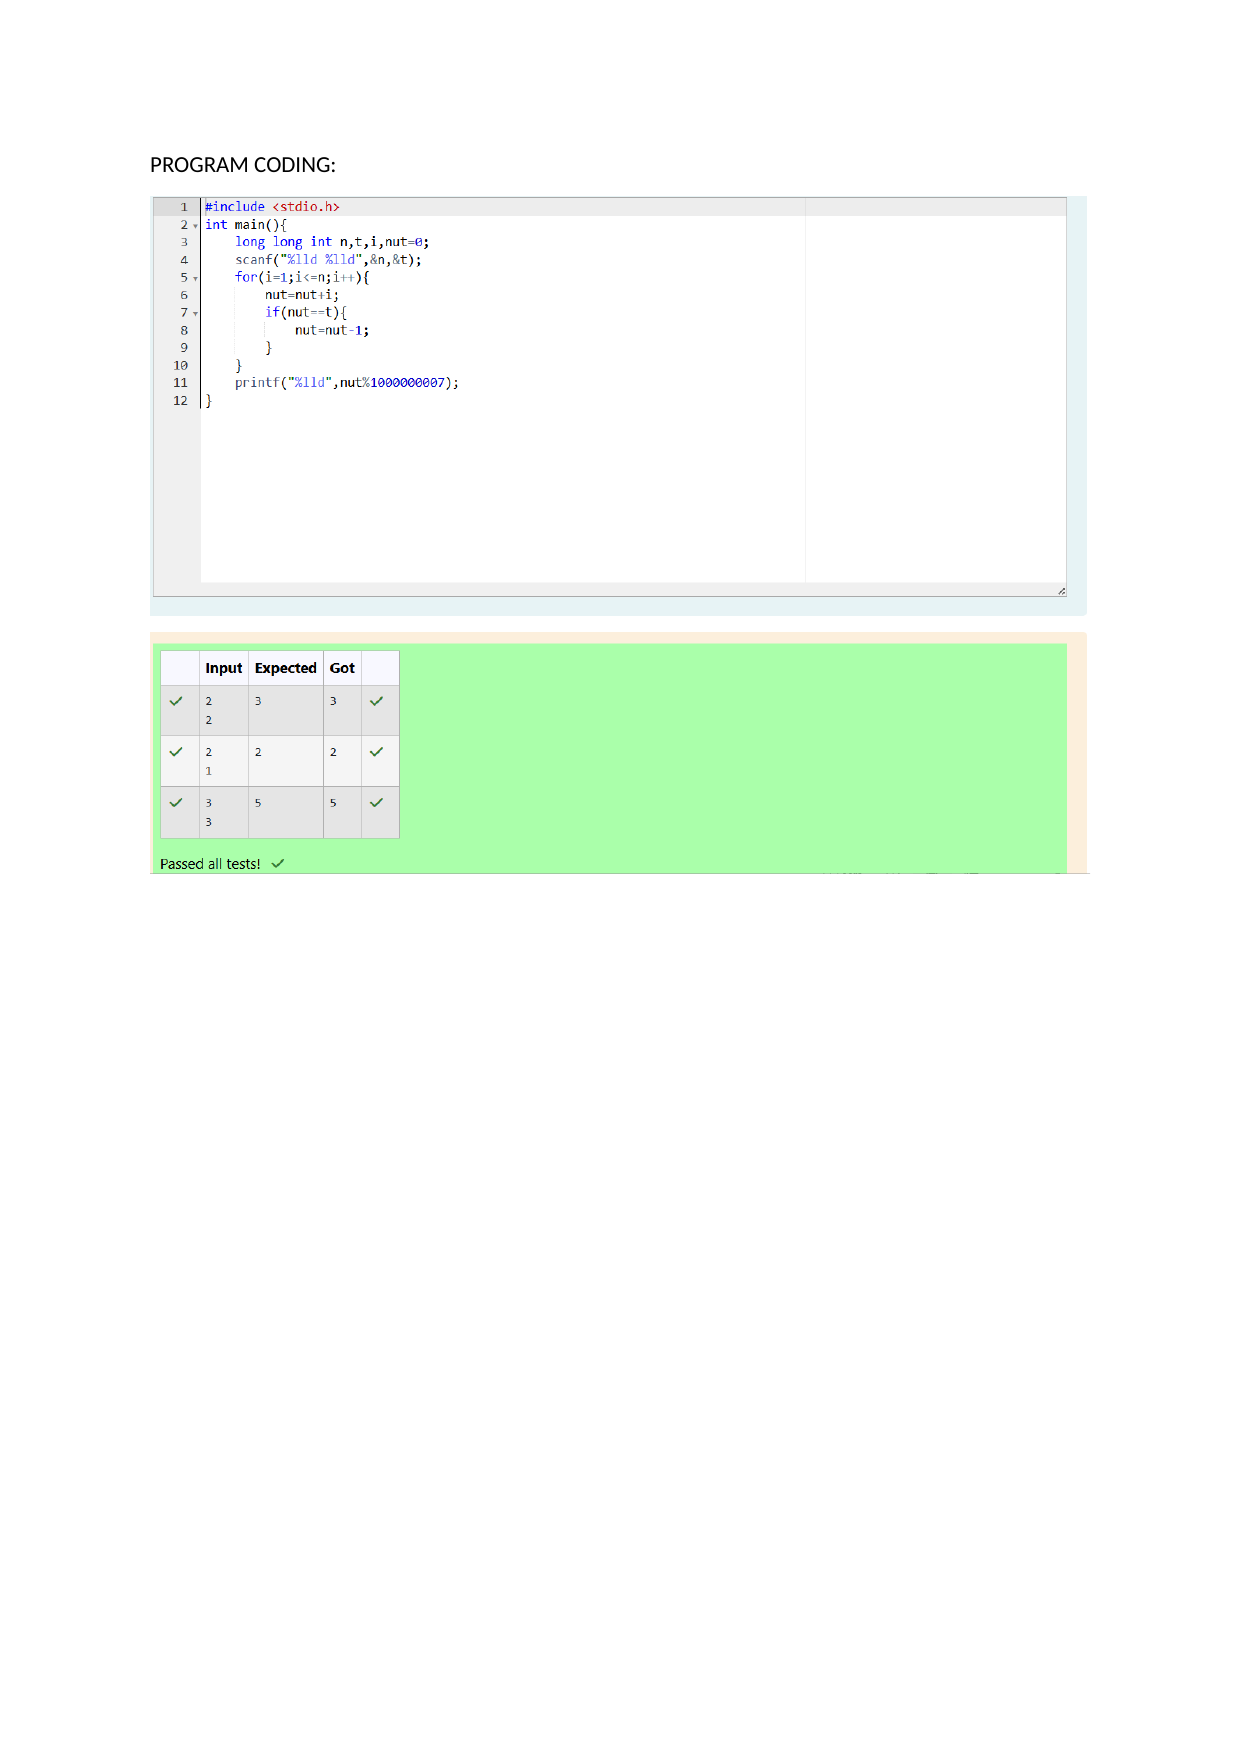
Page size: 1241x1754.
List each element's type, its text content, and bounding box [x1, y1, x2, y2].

picture [150, 196, 1091, 874]
text PROGRAM CODING: [150, 150, 1090, 178]
